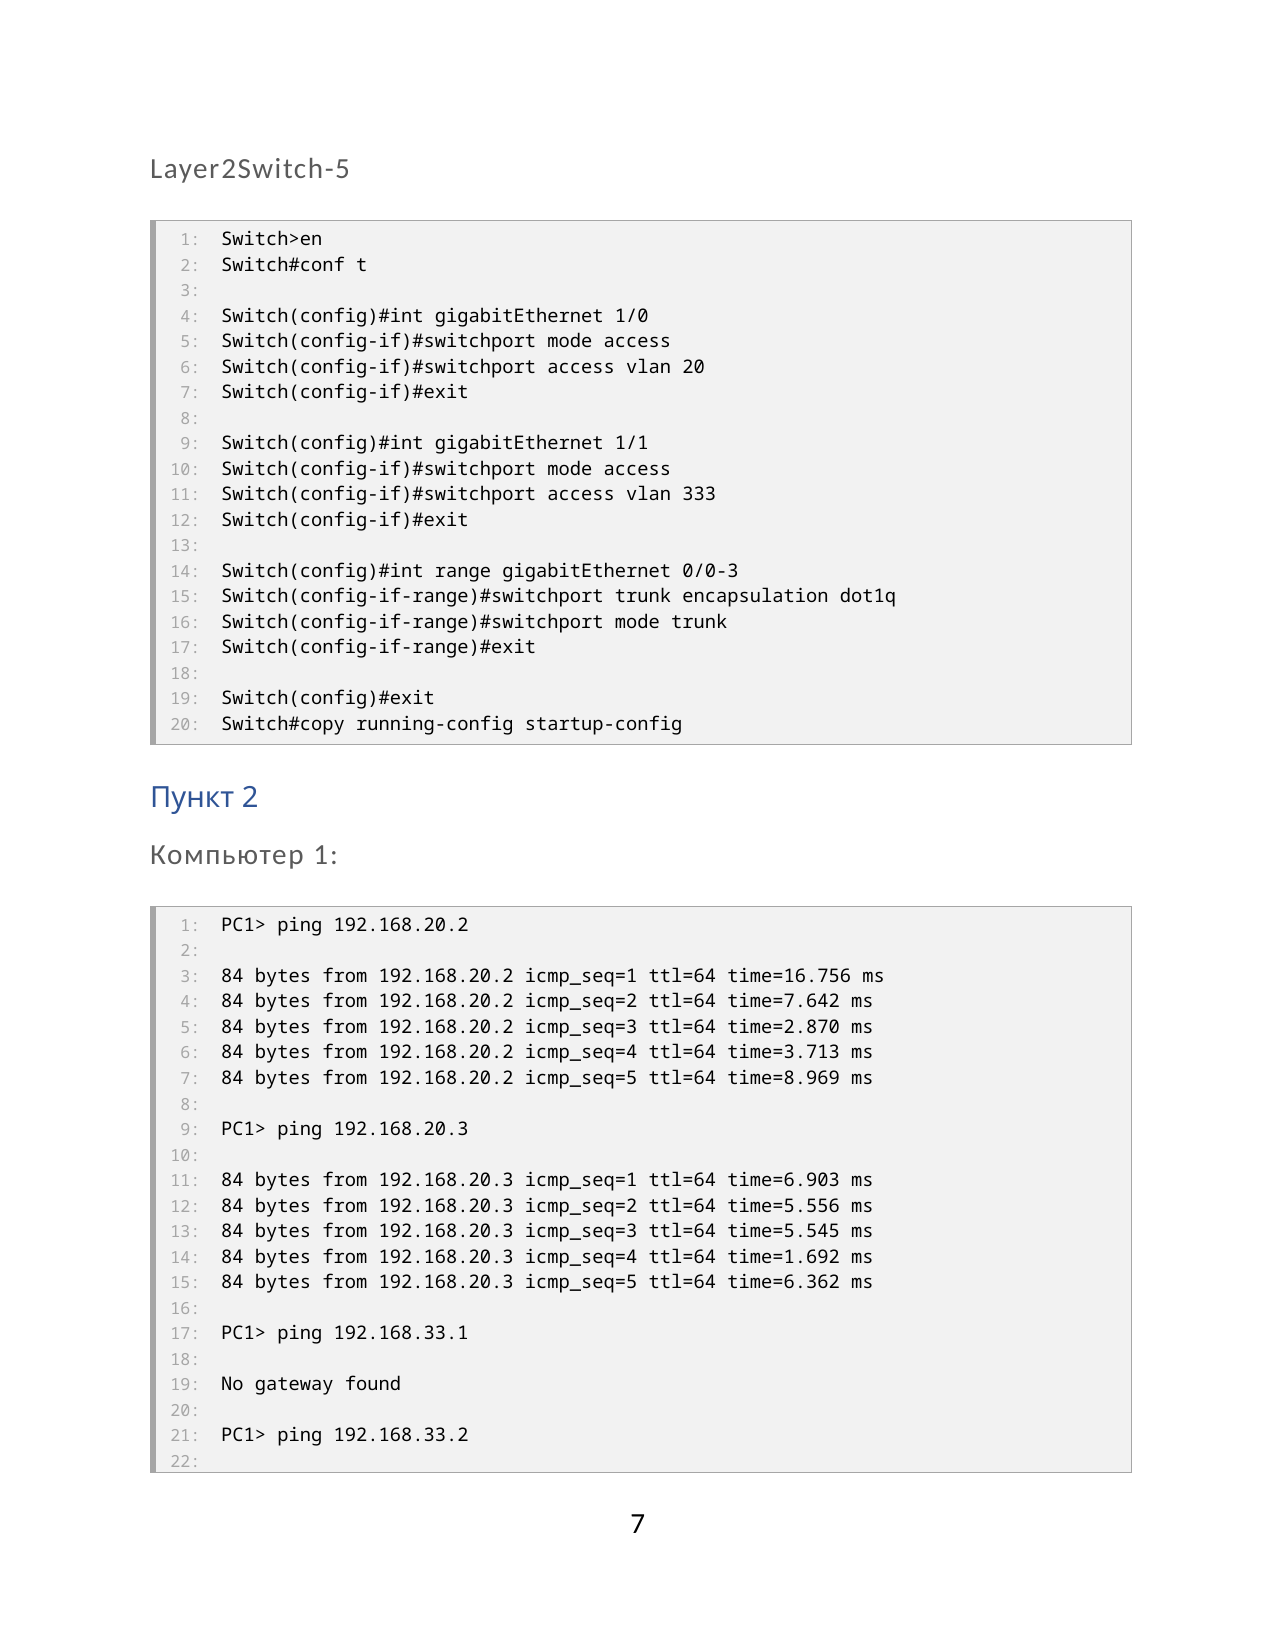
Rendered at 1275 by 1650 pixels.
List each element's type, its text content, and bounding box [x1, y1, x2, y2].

subtitle Компьютер 1: [150, 836, 1125, 871]
list 84 bytes from 192.168.20.2 icmp_seq=1 ttl=64 time=16.756 ms [156, 957, 1131, 982]
list Switch#conf t [156, 246, 1131, 271]
list PC1> ping 192.168.33.1 [156, 1314, 1131, 1340]
list 84 bytes from 192.168.20.3 icmp_seq=1 ttl=64 time=6.903 ms [156, 1161, 1131, 1187]
subtitle Layer2Switch-5 [150, 150, 1125, 186]
list Switch(config-if)#switchport mode access [156, 450, 1131, 475]
list PC1> ping 192.168.20.2 [156, 907, 1131, 931]
list No gateway found [156, 1365, 1131, 1391]
list 84 bytes from 192.168.20.2 icmp_seq=3 ttl=64 time=2.870 ms [156, 1008, 1131, 1033]
list Switch(config-if)#switchport access vlan 333 [156, 475, 1131, 501]
list 84 bytes from 192.168.20.2 icmp_seq=4 ttl=64 time=3.713 ms [156, 1033, 1131, 1059]
list Switch(config)#int range gigabitEthernet 0/0-3 [156, 552, 1131, 577]
list 84 bytes from 192.168.20.3 icmp_seq=5 ttl=64 time=6.362 ms [156, 1263, 1131, 1289]
list Switch(config-if)#switchport access vlan 20 [156, 348, 1131, 373]
list Switch(config)#exit [156, 679, 1131, 705]
list Switch(config-if)#exit [156, 373, 1131, 399]
list Switch#copy running-config startup-config [156, 705, 1131, 744]
list Switch>en [156, 221, 1131, 246]
list Switch(config-if)#exit [156, 501, 1131, 526]
list PC1> ping 192.168.33.2 [156, 1416, 1131, 1442]
list 84 bytes from 192.168.20.2 icmp_seq=5 ttl=64 time=8.969 ms [156, 1059, 1131, 1084]
list Switch(config-if-range)#exit [156, 628, 1131, 654]
list Switch(config-if-range)#switchport trunk encapsulation dot1q [156, 577, 1131, 603]
list Switch(config-if-range)#switchport mode trunk [156, 603, 1131, 628]
list Switch(config)#int gigabitEthernet 1/1 [156, 424, 1131, 450]
list 84 bytes from 192.168.20.3 icmp_seq=3 ttl=64 time=5.545 ms [156, 1212, 1131, 1238]
list PC1> ping 192.168.20.3 [156, 1110, 1131, 1136]
list 84 bytes from 192.168.20.3 icmp_seq=2 ttl=64 time=5.556 ms [156, 1187, 1131, 1212]
list Switch(config)#int gigabitEthernet 1/0 [156, 297, 1131, 322]
subtitle Пункт 2 [150, 776, 1125, 816]
list 84 bytes from 192.168.20.2 icmp_seq=2 ttl=64 time=7.642 ms [156, 982, 1131, 1008]
list 84 bytes from 192.168.20.3 icmp_seq=4 ttl=64 time=1.692 ms [156, 1238, 1131, 1263]
list Switch(config-if)#switchport mode access [156, 322, 1131, 348]
